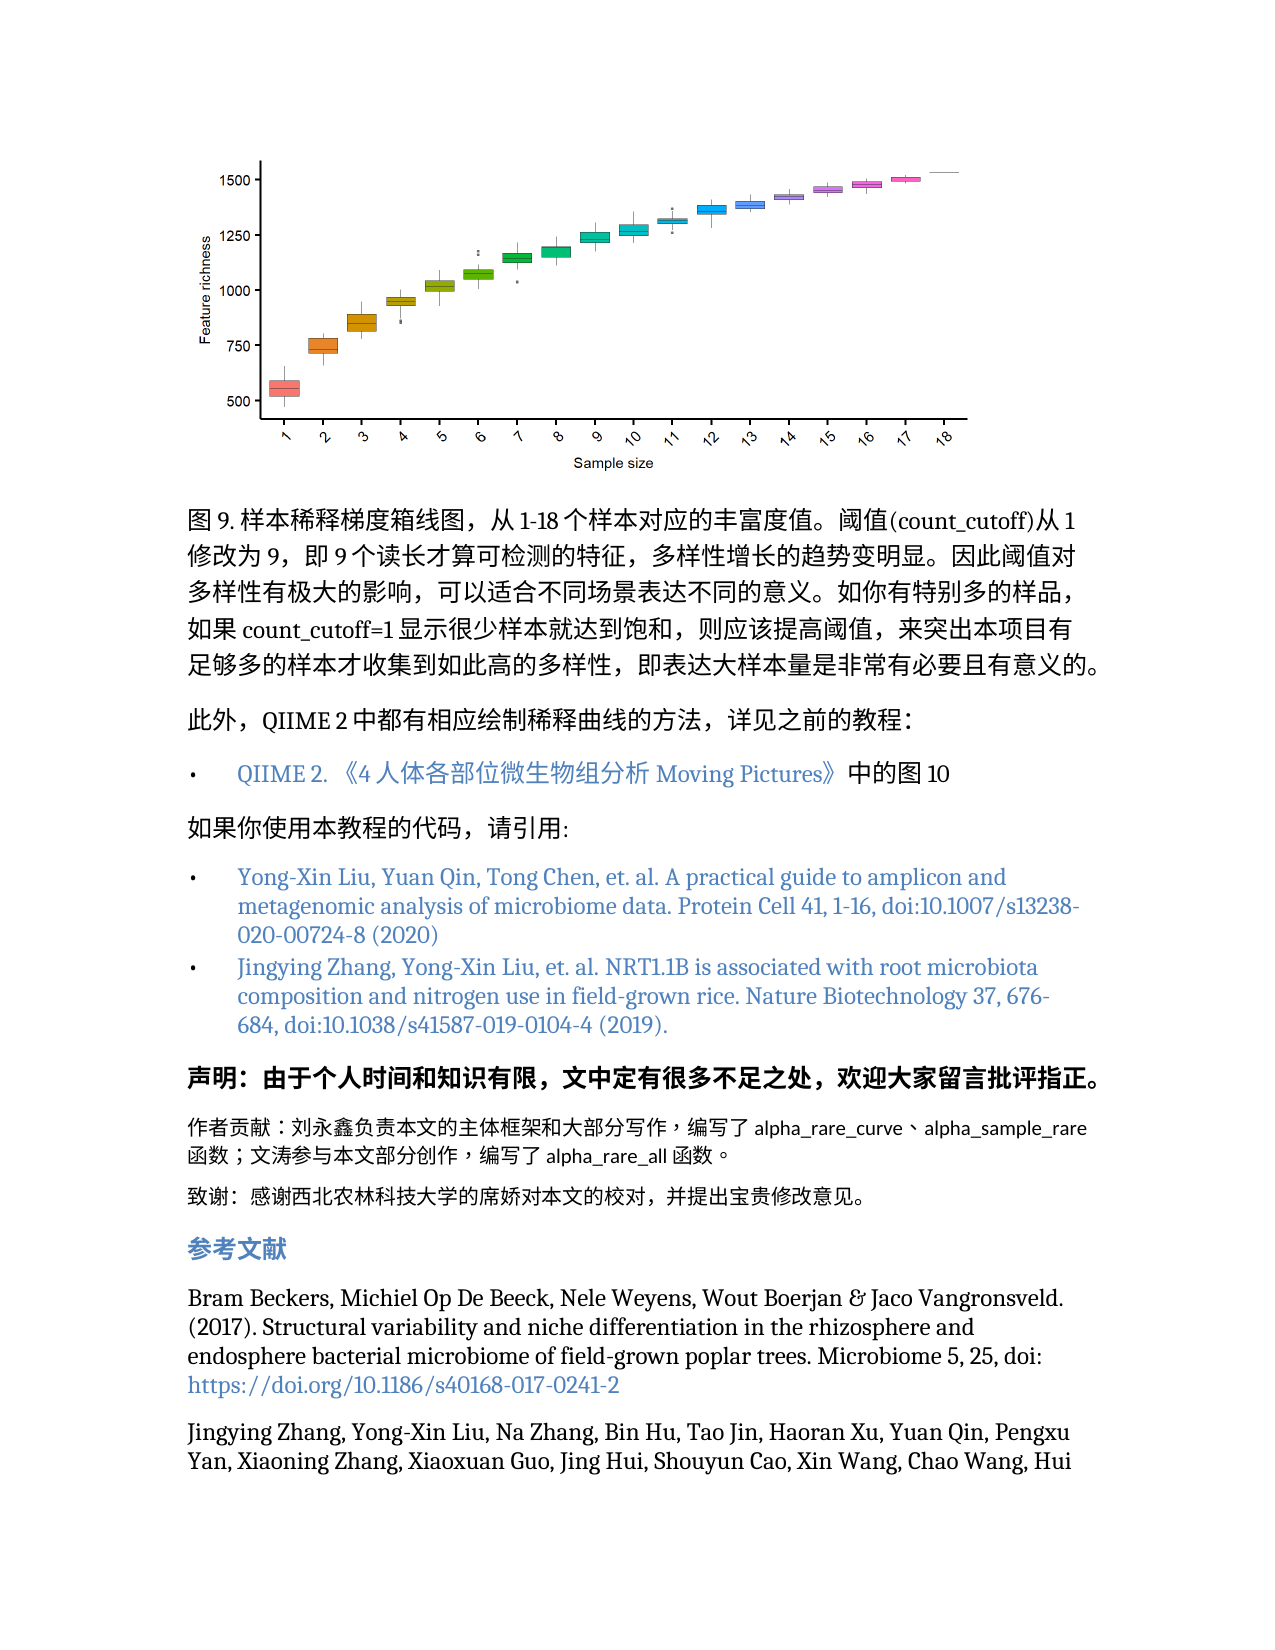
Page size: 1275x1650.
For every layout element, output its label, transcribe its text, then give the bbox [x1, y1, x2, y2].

subtitle 参考文献 [187, 1231, 1087, 1266]
text 此外，QIIME 2中都有相应绘制稀释曲线的方法，详见之前的教程： [187, 700, 1087, 737]
picture [187, 150, 979, 482]
text 图9. 样本稀释梯度箱线图，从1-18个样本对应的丰富度值。阈值(count_cutoff)从1修改为9，即9个读长才算可检测的特征，多样性增长的趋势变明显。因此阈值对多样性有极大的影响，可以适合不同场景表达不同的意义。如你有特别多的样品，如果count_cutoff=1显示很少样本就达到饱和，则应该提高阈值，来突出本项目有足够多的样本才收集到如此高的多样性，即表达大样本量是非常有必要且有意义的。 [187, 500, 1087, 682]
list QIIME 2. 《4人体各部位微生物组分析Moving Pictures》中的图10 [187, 755, 1087, 789]
text 致谢：感谢西北农林科技大学的席娇对本文的校对，并提出宝贵修改意见。 [187, 1180, 1087, 1211]
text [187, 1418, 1087, 1476]
text Bram Beckers, Michiel Op De Beeck, Nele Weyens, Wout Boerjan & Jaco Vangronsveld. (2017). Structural variability and niche differentiation in the rhizosphere and endosphere bacterial microbiome of field-grown poplar trees. Microbiome 5, 25, doi: https://doi.org/10.1186/s40168-017-0241-2 [187, 1284, 1087, 1399]
text 声明：由于个人时间和知识有限，文中定有很多不足之处，欢迎大家留言批评指正。 [187, 1058, 1087, 1094]
list Yong-Xin Liu, Yuan Qin, Tong Chen, et. al. A practical guide to amplicon and metagenomic analysis of microbiome data. Protein Cell 41, 1-16, doi:10.1007/s13238-020-00724-8 (2020) [187, 863, 1087, 949]
text 作者贡献：刘永鑫负责本文的主体框架和大部分写作，编写了alpha_rare_curve、alpha_sample_rare函数；文涛参与本文部分创作，编写了alpha_rare_all函数。 [187, 1113, 1087, 1170]
text 如果你使用本教程的代码，请引用: [187, 808, 1087, 844]
list Jingying Zhang, Yong-Xin Liu, et. al. NRT1.1B is associated with root microbiota composition and nitrogen use in field-grown rice. Nature Biotechnology 37, 676-684, doi:10.1038/s41587-019-0104-4 (2019). [187, 953, 1087, 1039]
